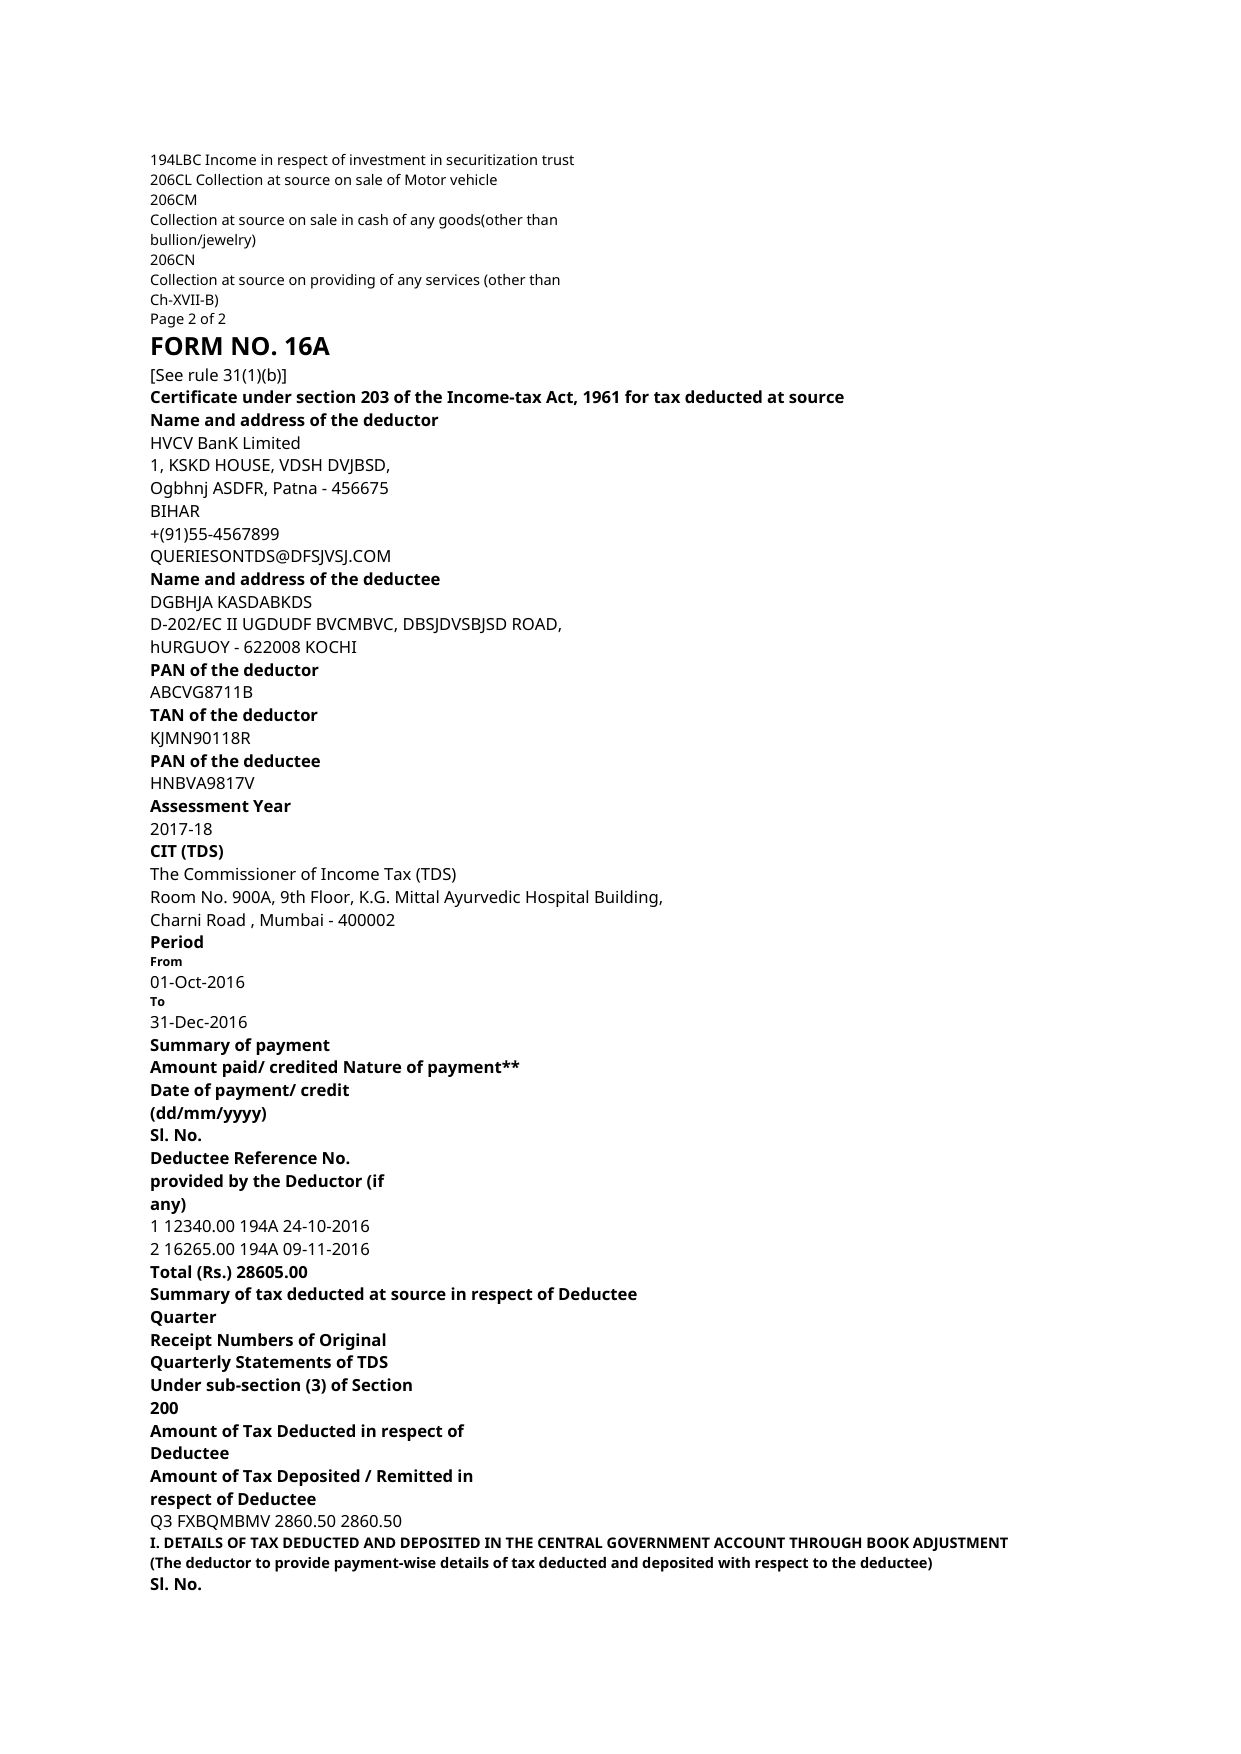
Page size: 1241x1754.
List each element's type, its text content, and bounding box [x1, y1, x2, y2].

text Ogbhnj ASDFR, Patna - 456675 [150, 477, 1090, 499]
text 1, KSKD HOUSE, VDSH DVJBSD, [150, 454, 1090, 477]
text Certificate under section 203 of the Income-tax Act, 1961 for tax deducted at source [150, 386, 1090, 408]
text Deductee [150, 1442, 1090, 1464]
text 01-Oct-2016 [150, 971, 1090, 993]
text any) [150, 1192, 1090, 1215]
text Collection at source on providing of any services (other than [150, 269, 1090, 289]
text bullion/jewelry) [150, 229, 1090, 249]
text D-202/EC II UGDUDF BVCMBVC, DBSJDVSBJSD ROAD, [150, 613, 1090, 636]
text From [150, 953, 1090, 971]
text Amount paid/ credited Nature of payment** [150, 1056, 1090, 1078]
text 206CL Collection at source on sale of Motor vehicle [150, 170, 1090, 190]
text The Commissioner of Income Tax (TDS) [150, 863, 1090, 885]
text provided by the Deductor (if [150, 1169, 1090, 1192]
text 206CN [150, 249, 1090, 269]
text Amount of Tax Deducted in respect of [150, 1419, 1090, 1442]
text Name and address of the deductee [150, 567, 1090, 590]
text +(91)55-4567899 [150, 522, 1090, 545]
text Q3 FXBQMBMV 2860.50 2860.50 [150, 1510, 1090, 1533]
text I. DETAILS OF TAX DEDUCTED AND DEPOSITED IN THE CENTRAL GOVERNMENT ACCOUNT THROUGH BOOK ADJUSTMENT [150, 1533, 1090, 1553]
text Summary of payment [150, 1033, 1090, 1056]
text hURGUOY - 622008 KOCHI [150, 636, 1090, 658]
text 194LBC Income in respect of investment in securitization trust [150, 150, 1090, 170]
text Sl. No. [150, 1124, 1090, 1147]
text To [150, 993, 1090, 1010]
text Quarterly Statements of TDS [150, 1351, 1090, 1374]
text HVCV BanK Limited [150, 431, 1090, 454]
text TAN of the deductor [150, 704, 1090, 726]
text CIT (TDS) [150, 840, 1090, 863]
text Page 2 of 2 [150, 309, 1090, 329]
text Name and address of the deductor [150, 408, 1090, 431]
text 206CM [150, 190, 1090, 210]
text Date of payment/ credit [150, 1078, 1090, 1101]
text Room No. 900A, 9th Floor, K.G. Mittal Ayurvedic Hospital Building, [150, 885, 1090, 908]
text Period [150, 931, 1090, 953]
text respect of Deductee [150, 1487, 1090, 1510]
text 200 [150, 1396, 1090, 1419]
text DGBHJA KASDABKDS [150, 590, 1090, 613]
text 2017-18 [150, 817, 1090, 840]
text (dd/mm/yyyy) [150, 1101, 1090, 1124]
text Collection at source on sale in cash of any goods(other than [150, 210, 1090, 229]
text Charni Road , Mumbai - 400002 [150, 908, 1090, 931]
text FORM NO. 16A [150, 329, 1090, 363]
text KJMN90118R [150, 726, 1090, 749]
text Sl. No. [150, 1572, 1090, 1595]
text Under sub-section (3) of Section [150, 1374, 1090, 1396]
text Ch-XVII-B) [150, 289, 1090, 309]
text [See rule 31(1)(b)] [150, 363, 1090, 386]
text 2 16265.00 194A 09-11-2016 [150, 1237, 1090, 1260]
text Deductee Reference No. [150, 1147, 1090, 1169]
text 31-Dec-2016 [150, 1010, 1090, 1033]
text ABCVG8711B [150, 681, 1090, 704]
text Assessment Year [150, 794, 1090, 817]
text Receipt Numbers of Original [150, 1328, 1090, 1351]
text PAN of the deductee [150, 749, 1090, 772]
text QUERIESONTDS@DFSJVSJ.COM [150, 545, 1090, 567]
text Total (Rs.) 28605.00 [150, 1260, 1090, 1283]
text HNBVA9817V [150, 772, 1090, 794]
text (The deductor to provide payment-wise details of tax deducted and deposited with respect to the deductee) [150, 1553, 1090, 1572]
text BIHAR [150, 499, 1090, 522]
text PAN of the deductor [150, 658, 1090, 681]
text Amount of Tax Deposited / Remitted in [150, 1464, 1090, 1487]
text Quarter [150, 1306, 1090, 1328]
text 1 12340.00 194A 24-10-2016 [150, 1215, 1090, 1237]
text Summary of tax deducted at source in respect of Deductee [150, 1283, 1090, 1306]
